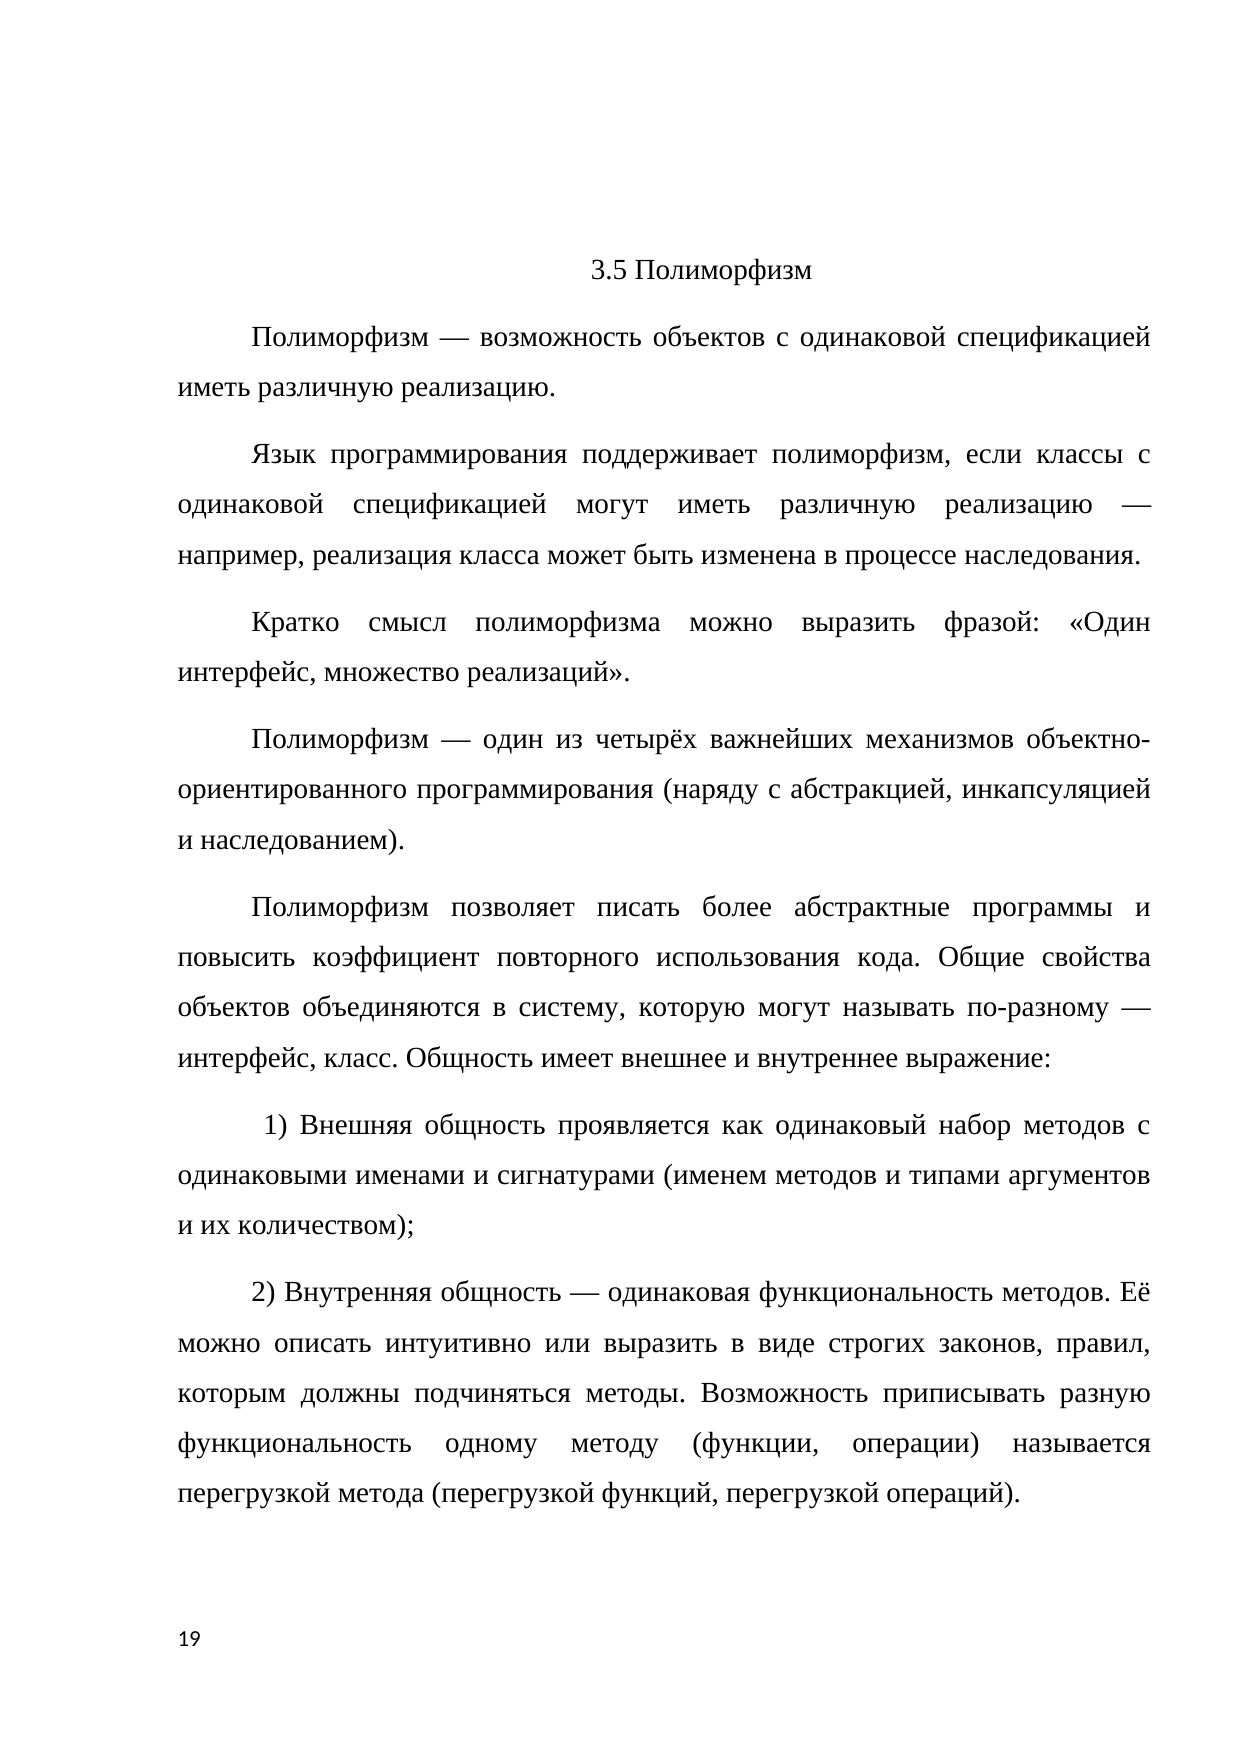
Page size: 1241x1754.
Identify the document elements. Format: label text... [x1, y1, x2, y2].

text Язык программирования поддерживает полиморфизм, если классы с одинаковой спецификацией могут иметь различную реализацию — например, реализация класса может быть изменена в процессе наследования. [177, 436, 1152, 571]
text Полиморфизм позволяет писать более абстрактные программы и повысить коэффициент повторного использования кода. Общие свойства объектов объединяются в систему, которую могут называть по-разному — интерфейс, класс. Общность имеет внешнее и внутреннее выражение: [177, 889, 1152, 1073]
text Кратко смысл полиморфизма можно выразить фразой: «Один интерфейс, множество реализаций». [177, 604, 1152, 688]
text Полиморфизм — один из четырёх важнейших механизмов объектно-ориентированного программирования (наряду с абстракцией, инкапсуляцией и наследованием). [177, 721, 1152, 855]
text Полиморфизм — возможность объектов с одинаковой спецификацией иметь различную реализацию. [177, 319, 1152, 403]
text 3.5 Полиморфизм [177, 252, 1152, 286]
text 2) Внутренняя общность — одинаковая функциональность методов. Её можно описать интуитивно или выразить в виде строгих законов, правил, которым должны подчиняться методы. Возможность приписывать разную функциональность одному методу (функции, операции) называется перегрузкой метода (перегрузкой функций, перегрузкой операций). [177, 1274, 1152, 1509]
text 1) Внешняя общность проявляется как одинаковый набор методов с одинаковыми именами и сигнатурами (именем методов и типами аргументов и их количеством); [177, 1107, 1152, 1241]
